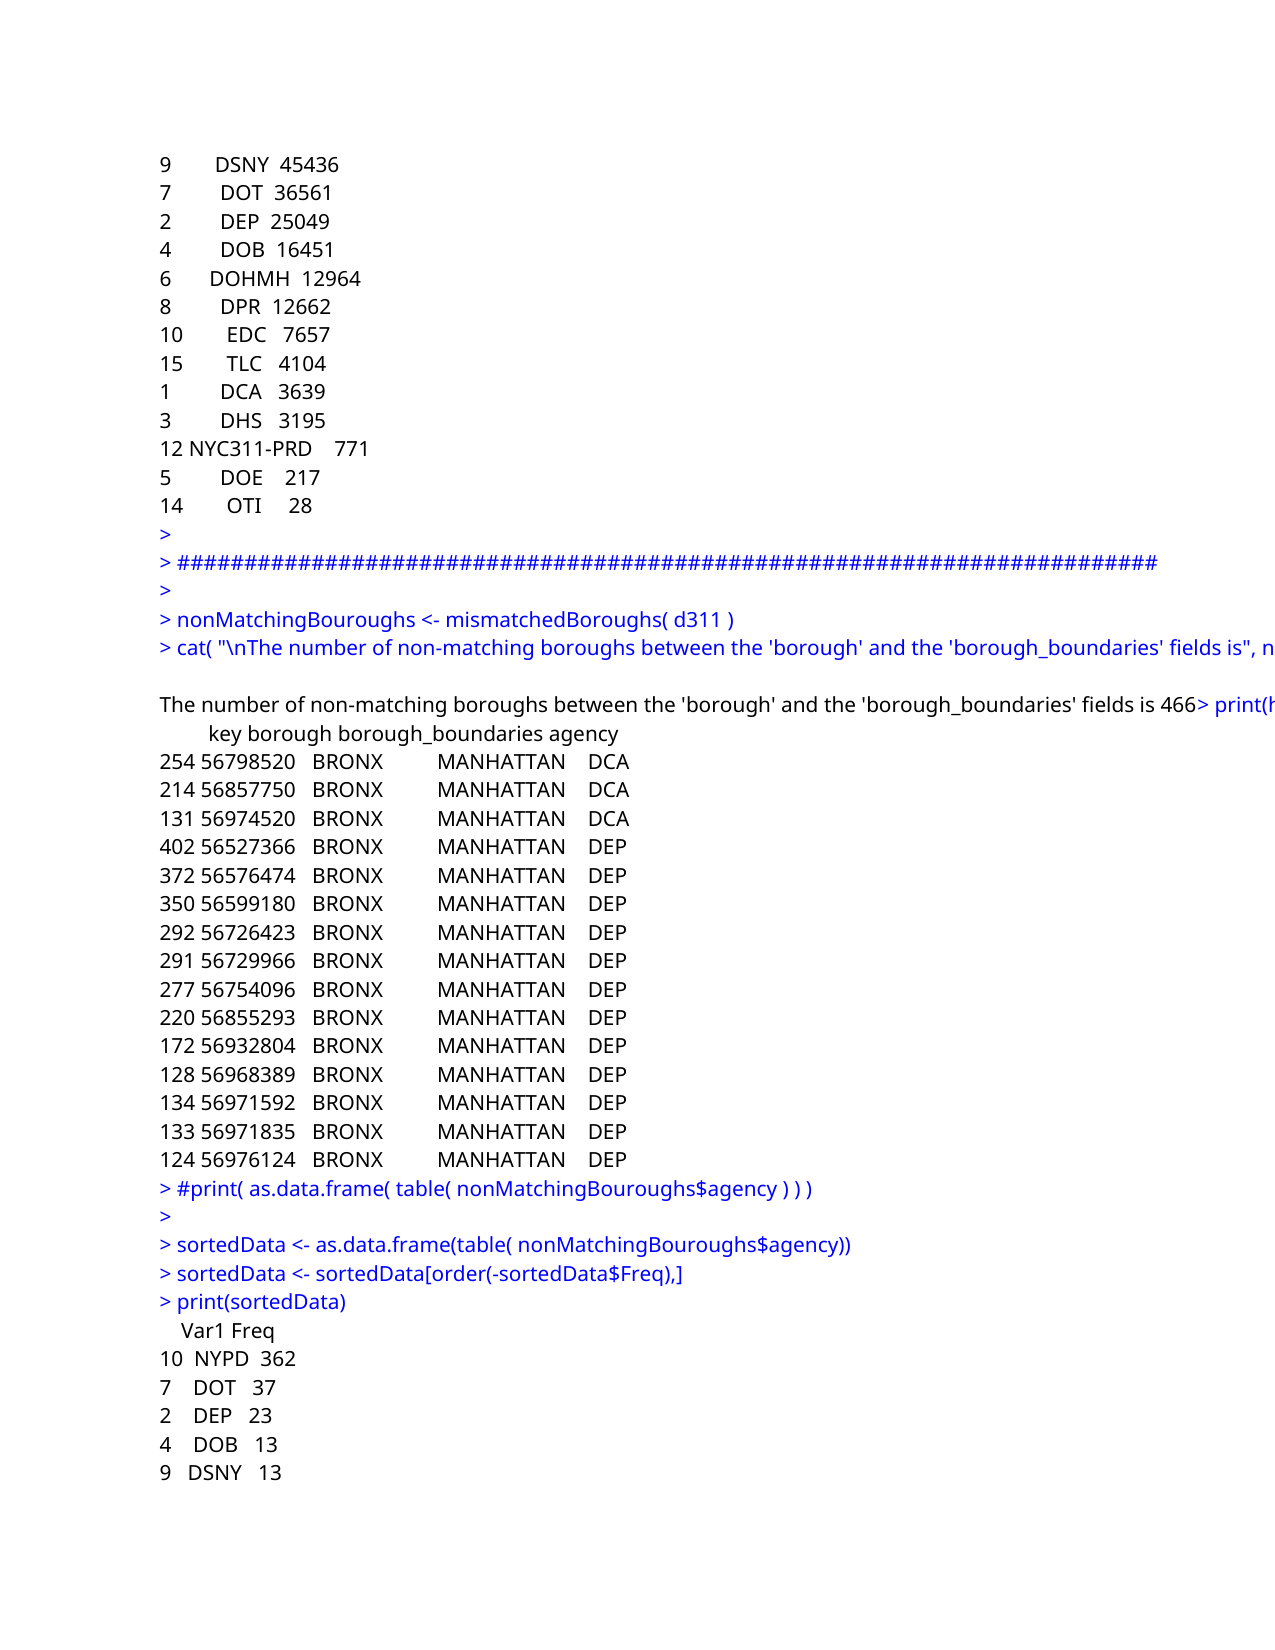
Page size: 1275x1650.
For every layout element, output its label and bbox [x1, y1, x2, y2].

table_header [150, 150, 1275, 1499]
